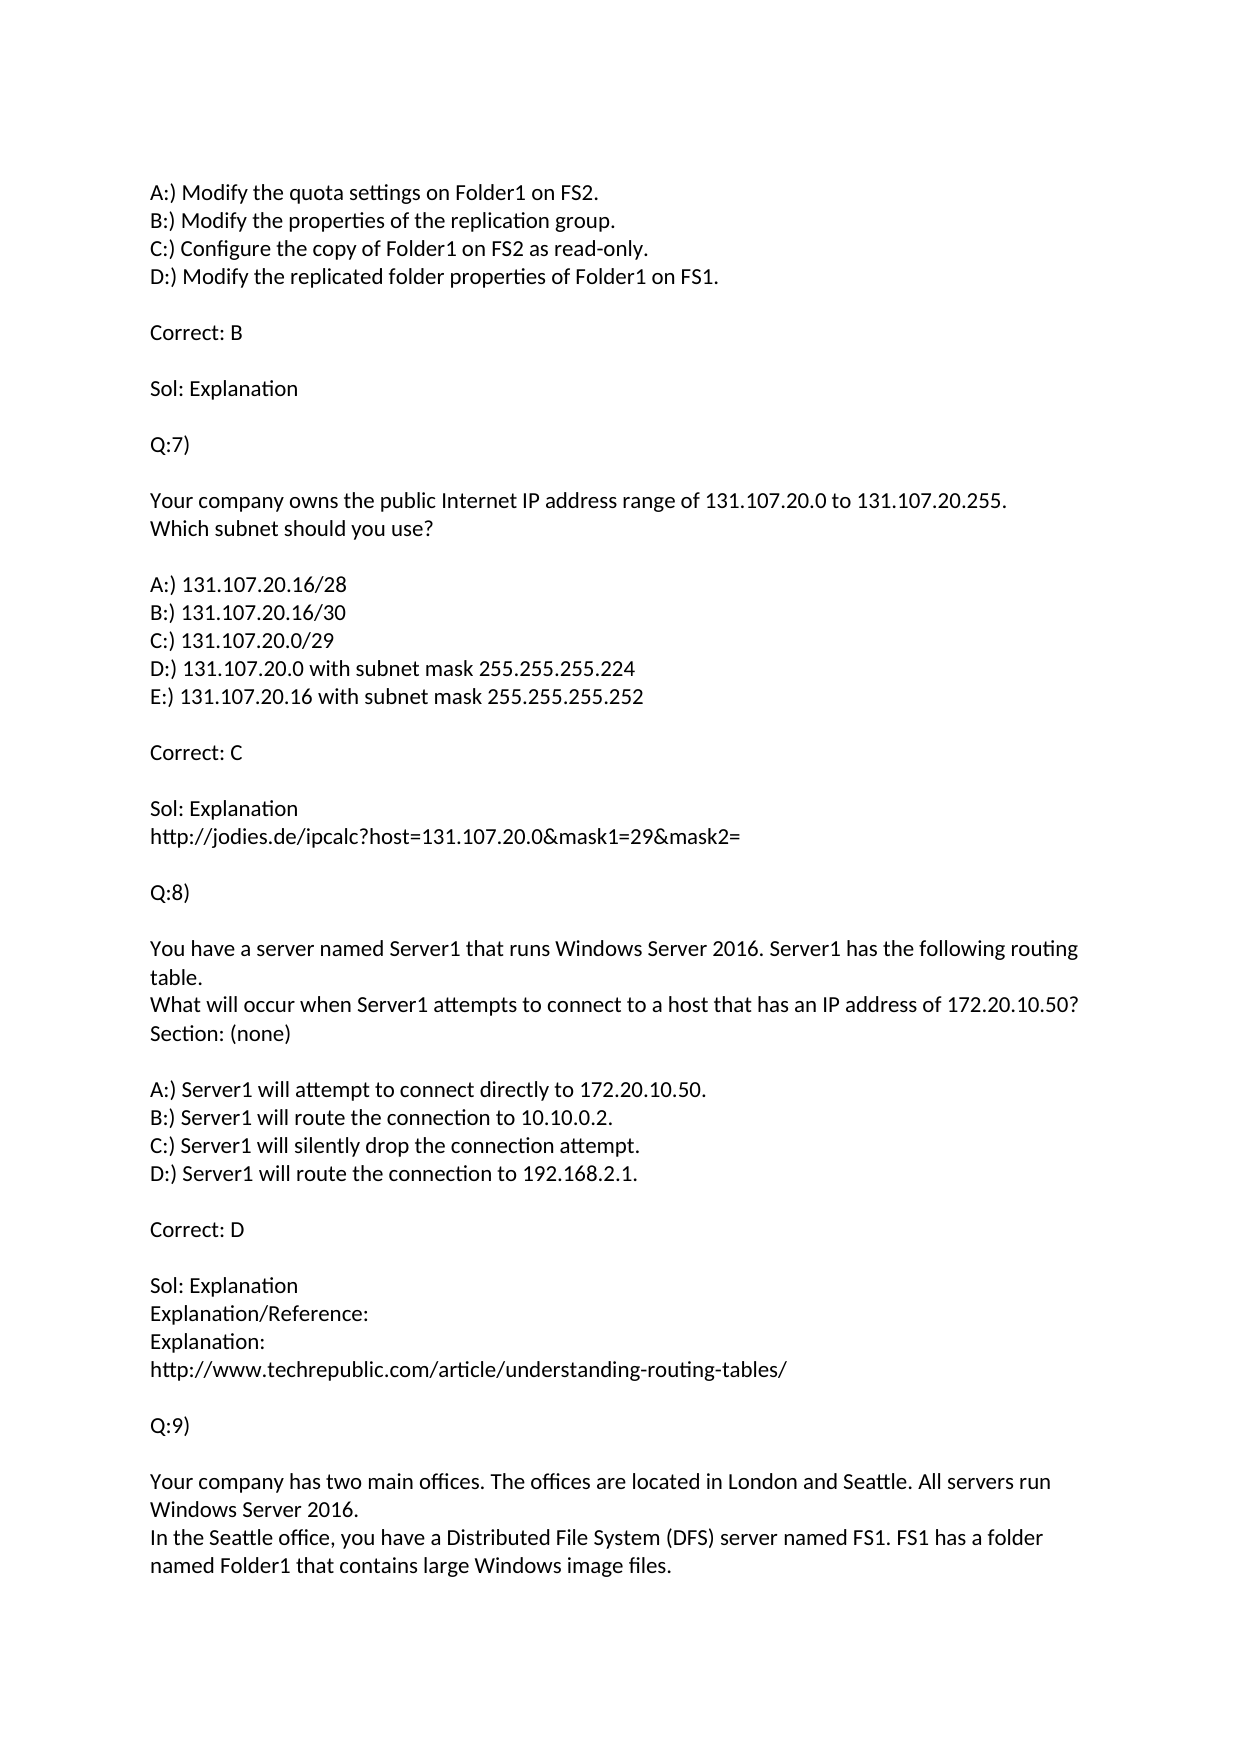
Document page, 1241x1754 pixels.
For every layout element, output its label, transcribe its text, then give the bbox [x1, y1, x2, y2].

text Explanation/Reference: [150, 1299, 1090, 1327]
text A:) 131.107.20.16/28 [150, 570, 1090, 598]
text E:) 131.107.20.16 with subnet mask 255.255.255.252 [150, 682, 1090, 710]
text http://jodies.de/ipcalc?host=131.107.20.0&mask1=29&mask2= [150, 822, 1090, 851]
text Sol: Explanation [150, 794, 1090, 822]
text You have a server named Server1 that runs Windows Server 2016. Server1 has the following routing table. [150, 934, 1090, 991]
text Q:9) [150, 1411, 1090, 1439]
text D:) Server1 will route the connection to 192.168.2.1. [150, 1159, 1090, 1187]
text What will occur when Server1 attempts to connect to a host that has an IP address of 172.20.10.50? [150, 991, 1090, 1019]
text Q:7) [150, 430, 1090, 458]
text Correct: B [150, 318, 1090, 346]
text B:) Server1 will route the connection to 10.10.0.2. [150, 1103, 1090, 1131]
text C:) 131.107.20.0/29 [150, 626, 1090, 654]
text C:) Configure the copy of Folder1 on FS2 as read-only. [150, 234, 1090, 262]
text Your company owns the public Internet IP address range of 131.107.20.0 to 131.107.20.255. [150, 486, 1090, 514]
text Sol: Explanation [150, 1271, 1090, 1299]
text B:) Modify the properties of the replication group. [150, 206, 1090, 234]
text In the Seattle office, you have a Distributed File System (DFS) server named FS1. FS1 has a folder named Folder1 that contains large Windows image files. [150, 1523, 1090, 1579]
text B:) 131.107.20.16/30 [150, 598, 1090, 626]
text C:) Server1 will silently drop the connection attempt. [150, 1131, 1090, 1159]
text D:) 131.107.20.0 with subnet mask 255.255.255.224 [150, 654, 1090, 682]
text http://www.techrepublic.com/article/understanding-routing-tables/ [150, 1355, 1090, 1383]
text A:) Server1 will attempt to connect directly to 172.20.10.50. [150, 1075, 1090, 1103]
text Which subnet should you use? [150, 514, 1090, 542]
text Sol: Explanation [150, 374, 1090, 402]
text Correct: C [150, 738, 1090, 766]
text Section: (none) [150, 1019, 1090, 1047]
text Q:8) [150, 878, 1090, 907]
text Explanation: [150, 1327, 1090, 1355]
text D:) Modify the replicated folder properties of Folder1 on FS1. [150, 262, 1090, 290]
text A:) Modify the quota settings on Folder1 on FS2. [150, 178, 1090, 206]
text Correct: D [150, 1215, 1090, 1243]
text Your company has two main offices. The offices are located in London and Seattle. All servers run Windows Server 2016. [150, 1467, 1090, 1523]
